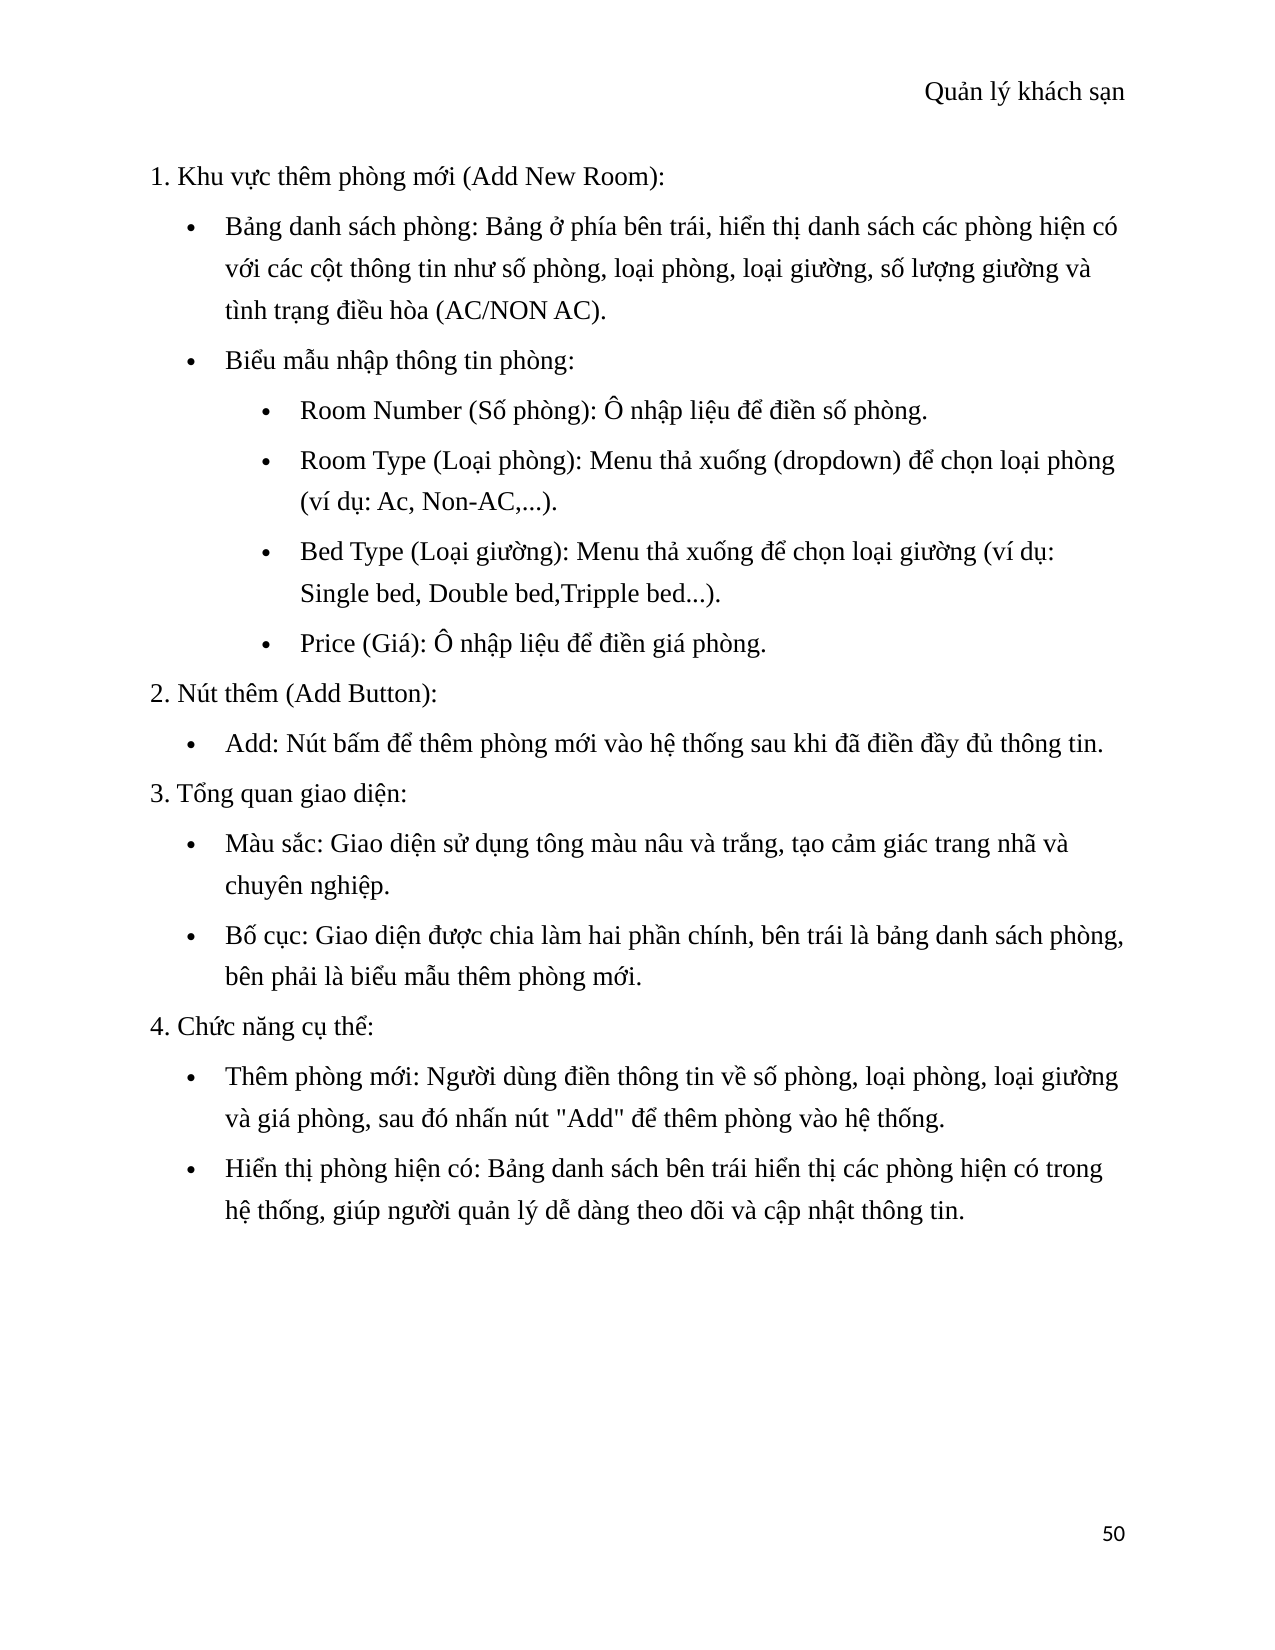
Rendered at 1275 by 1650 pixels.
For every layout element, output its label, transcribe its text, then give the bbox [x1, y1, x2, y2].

list Room Number (Số phòng): Ô nhập liệu để điền số phòng. [262, 383, 1125, 425]
list Price (Giá): Ô nhập liệu để điền giá phòng. [262, 617, 1125, 658]
list Hiển thị phòng hiện có: Bảng danh sách bên trái hiển thị các phòng hiện có trong hệ thống, giúp người quản lý dễ dàng theo dõi và cập nhật thông tin. [187, 1142, 1125, 1225]
list Bed Type (Loại giường): Menu thả xuống để chọn loại giường (ví dụ: Single bed, Double bed,Tripple bed...). [262, 525, 1125, 608]
list Room Type (Loại phòng): Menu thả xuống (dropdown) để chọn loại phòng (ví dụ: Ac, Non-AC,...). [262, 433, 1125, 517]
text 4. Chức năng cụ thể: [150, 1000, 1125, 1042]
list Thêm phòng mới: Người dùng điền thông tin về số phòng, loại phòng, loại giường và giá phòng, sau đó nhấn nút "Add" để thêm phòng vào hệ thống. [187, 1050, 1125, 1133]
list Màu sắc: Giao diện sử dụng tông màu nâu và trắng, tạo cảm giác trang nhã và chuyên nghiệp. [187, 817, 1125, 900]
list Biểu mẫu nhập thông tin phòng: [187, 333, 1125, 375]
text 3. Tổng quan giao diện: [150, 767, 1125, 808]
text 1. Khu vực thêm phòng mới (Add New Room): [150, 150, 1125, 192]
list Bố cục: Giao diện được chia làm hai phần chính, bên trái là bảng danh sách phòng, bên phải là biểu mẫu thêm phòng mới. [187, 908, 1125, 992]
list Bảng danh sách phòng: Bảng ở phía bên trái, hiển thị danh sách các phòng hiện có với các cột thông tin như số phòng, loại phòng, loại giường, số lượng giường và tình trạng điều hòa (AC/NON AC). [187, 200, 1125, 325]
text 2. Nút thêm (Add Button): [150, 667, 1125, 708]
list Add: Nút bấm để thêm phòng mới vào hệ thống sau khi đã điền đầy đủ thông tin. [187, 717, 1125, 758]
